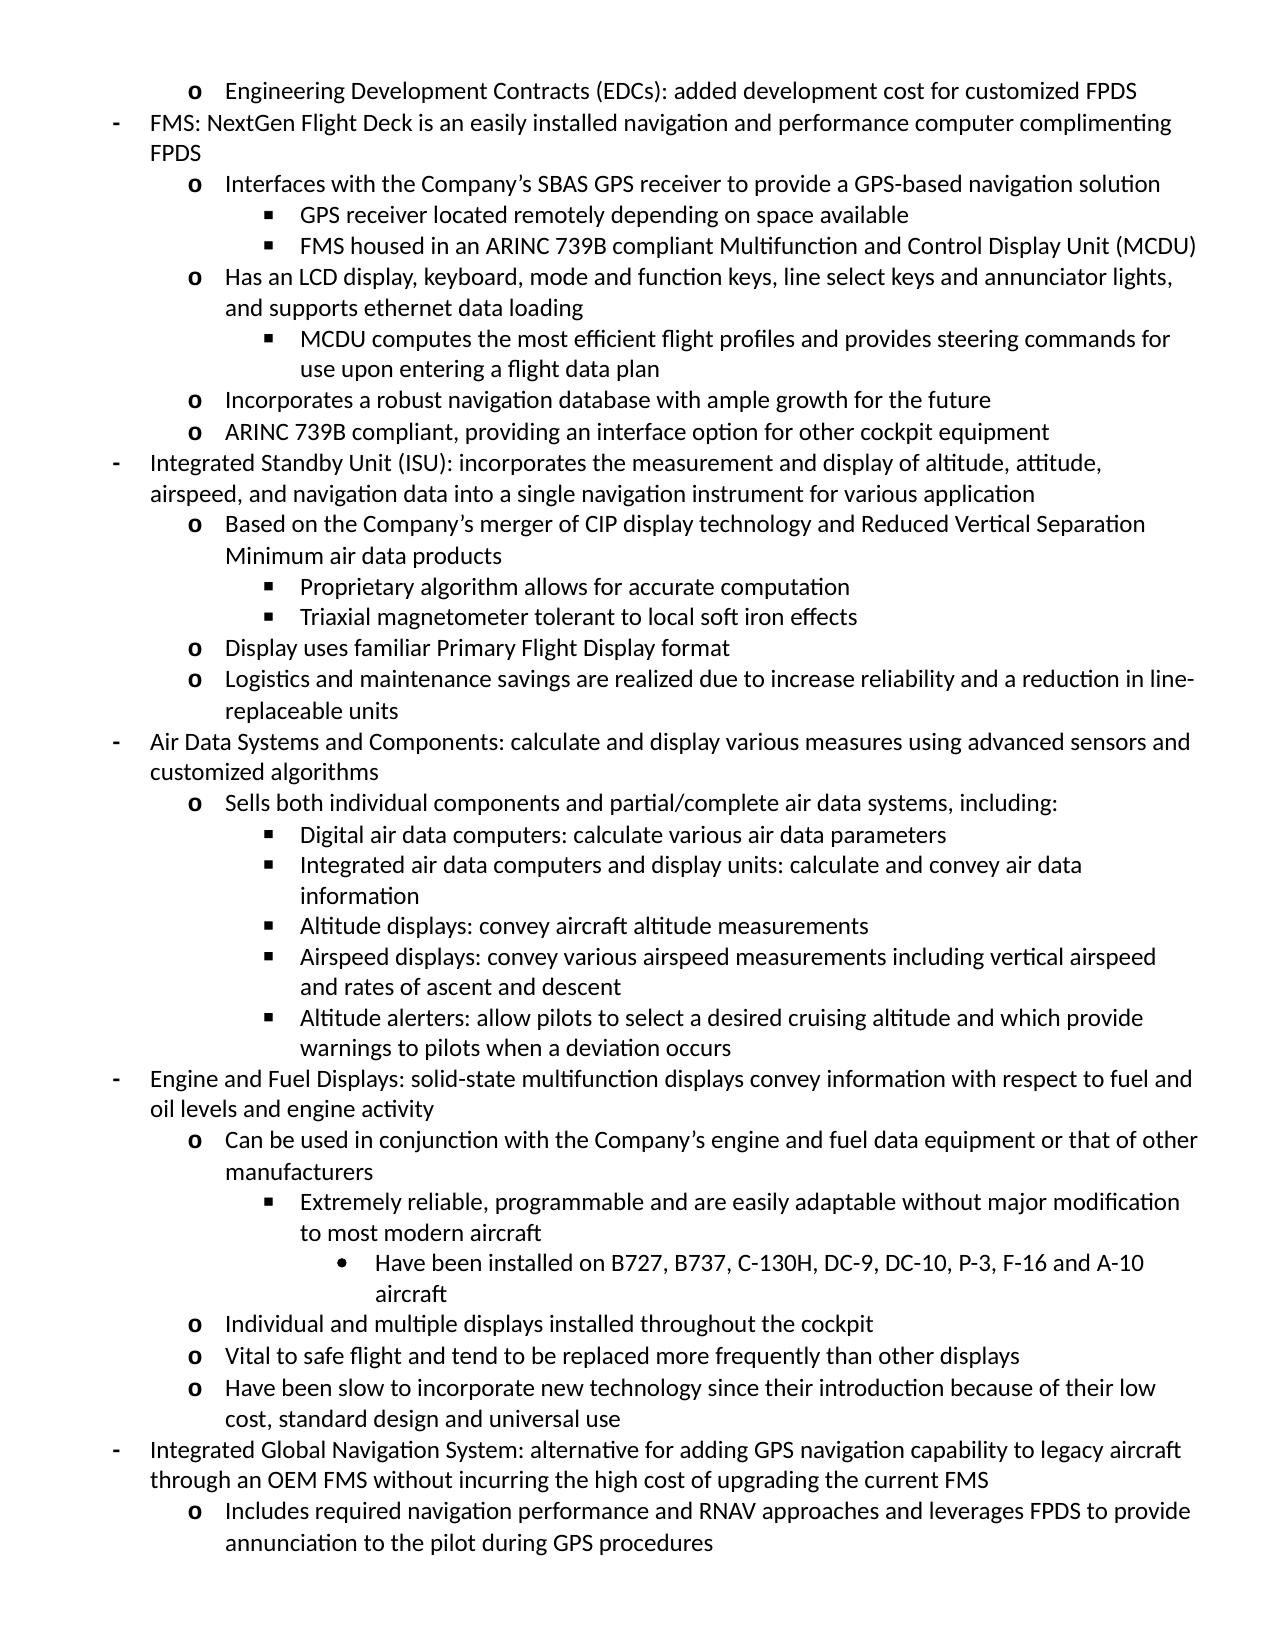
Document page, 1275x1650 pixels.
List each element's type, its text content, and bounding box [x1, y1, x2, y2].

list Vital to safe flight and tend to be replaced more frequently than other displays [187, 1340, 1200, 1372]
list Extremely reliable, programmable and are easily adaptable without major modification to most modern aircraft [262, 1186, 1200, 1247]
list Altitude displays: convey aircraft altitude measurements [262, 910, 1200, 941]
list Engine and Fuel Displays: solid-state multifunction displays convey information with respect to fuel and oil levels and engine activity [112, 1063, 1200, 1124]
list Proprietary algorithm allows for accurate computation [262, 571, 1200, 601]
list Individual and multiple displays installed throughout the cockpit [187, 1308, 1200, 1340]
list Interfaces with the Company’s SBAS GPS receiver to provide a GPS-based navigation solution [187, 168, 1200, 199]
list Sells both individual components and partial/complete air data systems, including: [187, 787, 1200, 819]
list Integrated Global Navigation System: alternative for adding GPS navigation capability to legacy aircraft through an OEM FMS without incurring the high cost of upgrading the current FMS [112, 1434, 1200, 1495]
list FMS: NextGen Flight Deck is an easily installed navigation and performance computer complimenting FPDS [112, 107, 1200, 168]
list ARINC 739B compliant, providing an interface option for other cockpit equipment [187, 416, 1200, 447]
list Integrated Standby Unit (ISU): incorporates the measurement and display of altitude, attitude, airspeed, and navigation data into a single navigation instrument for various application [112, 447, 1200, 508]
list Has an LCD display, keyboard, mode and function keys, line select keys and annunciator lights, and supports ethernet data loading [187, 261, 1200, 323]
list Includes required navigation performance and RNAV approaches and leverages FPDS to provide annunciation to the pilot during GPS procedures [187, 1495, 1200, 1557]
list GPS receiver located remotely depending on space available [262, 199, 1200, 230]
list FMS housed in an ARINC 739B compliant Multifunction and Control Display Unit (MCDU) [262, 230, 1200, 261]
list Incorporates a robust navigation database with ample growth for the future [187, 384, 1200, 416]
list Engineering Development Contracts (EDCs): added development cost for customized FPDS [187, 75, 1200, 107]
list Integrated air data computers and display units: calculate and convey air data information [262, 849, 1200, 910]
list Altitude alerters: allow pilots to select a desired cruising altitude and which provide warnings to pilots when a deviation occurs [262, 1002, 1200, 1063]
list Have been slow to incorporate new technology since their introduction because of their low cost, standard design and universal use [187, 1372, 1200, 1434]
list Based on the Company’s merger of CIP display technology and Reduced Vertical Separation Minimum air data products [187, 508, 1200, 571]
list Air Data Systems and Components: calculate and display various measures using advanced sensors and customized algorithms [112, 726, 1200, 787]
list Digital air data computers: calculate various air data parameters [262, 819, 1200, 849]
list Logistics and maintenance savings are realized due to increase reliability and a reduction in line-replaceable units [187, 664, 1200, 726]
list Triaxial magnetometer tolerant to local soft iron effects [262, 601, 1200, 632]
list Display uses familiar Primary Flight Display format [187, 632, 1200, 664]
list Can be used in conjunction with the Company’s engine and fuel data equipment or that of other manufacturers [187, 1124, 1200, 1186]
list Have been installed on B727, B737, C-130H, DC-9, DC-10, P-3, F-16 and A-10 aircraft [337, 1247, 1200, 1308]
list MCDU computes the most efficient flight profiles and provides steering commands for use upon entering a flight data plan [262, 323, 1200, 384]
list Airspeed displays: convey various airspeed measurements including vertical airspeed and rates of ascent and descent [262, 941, 1200, 1002]
